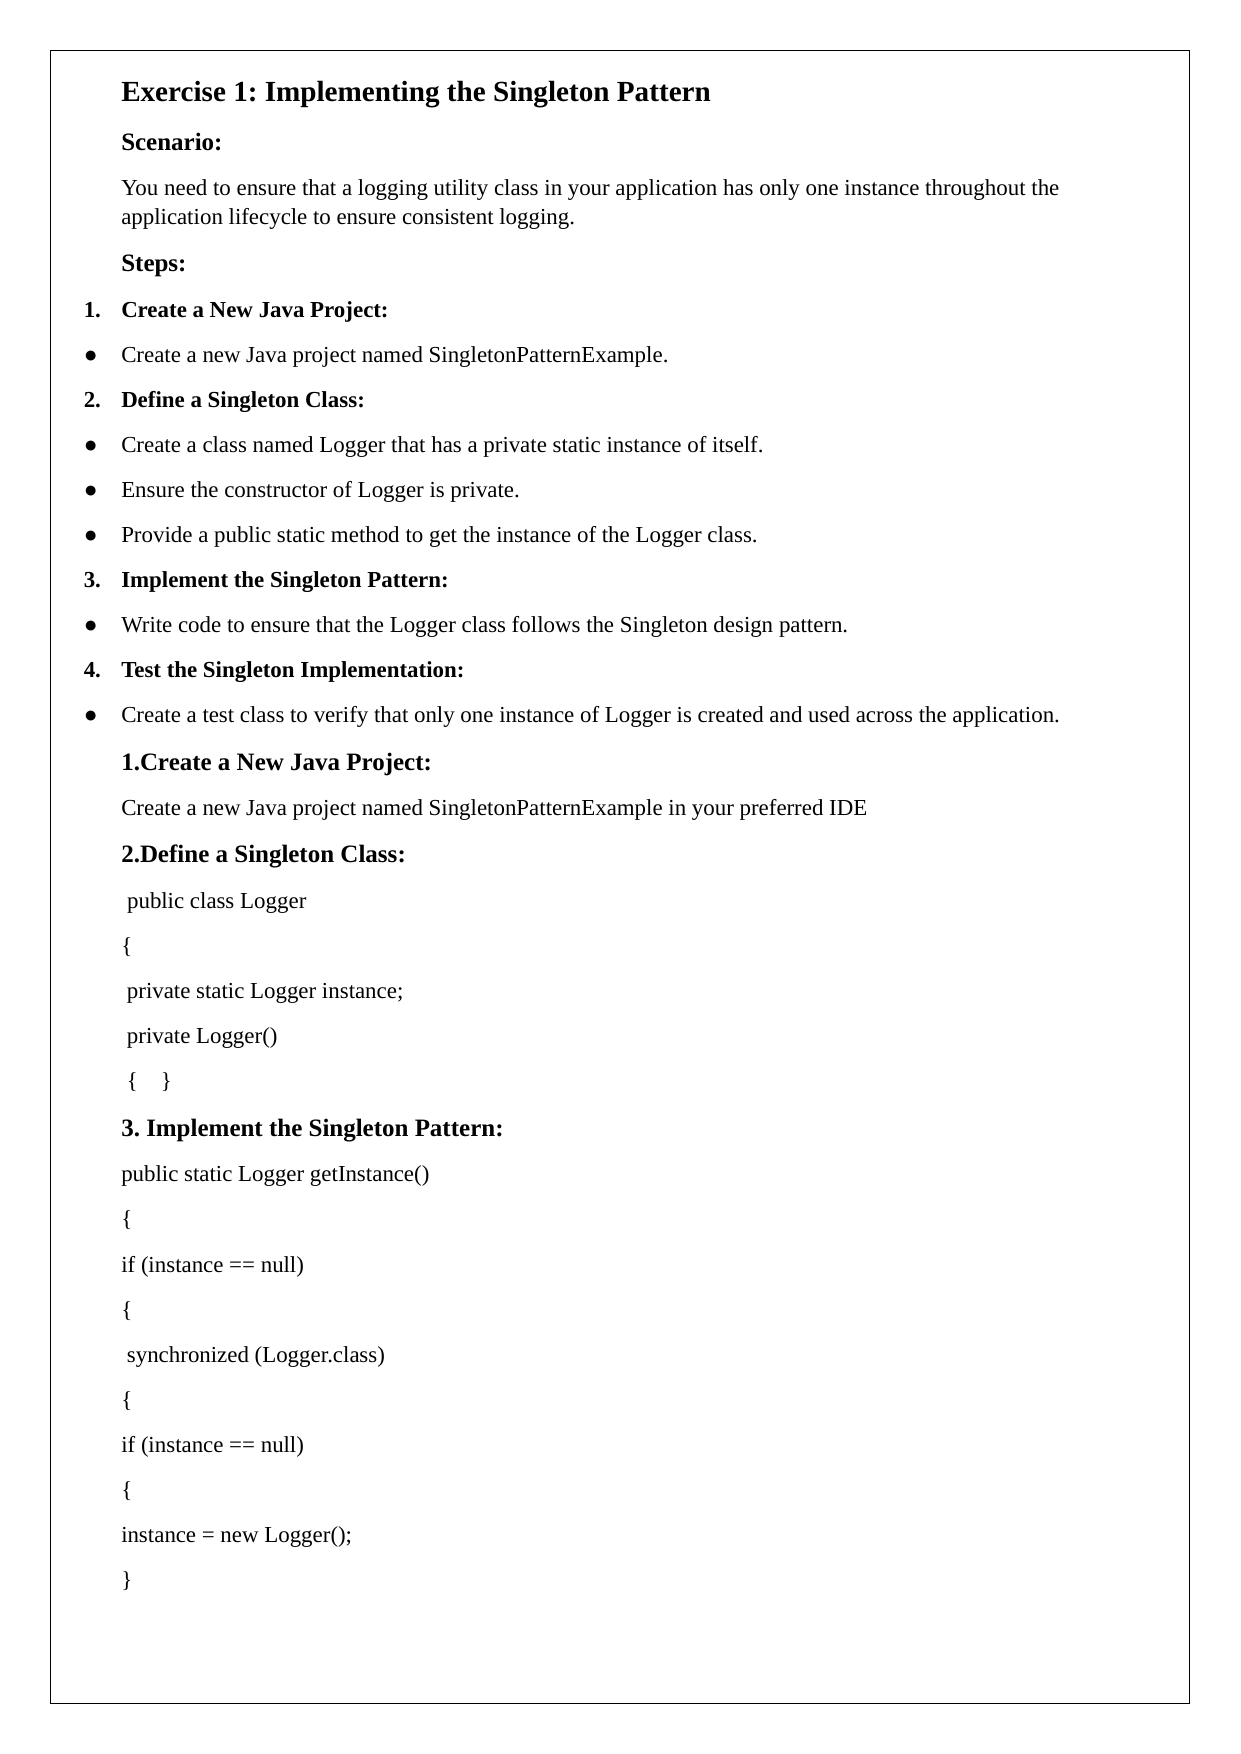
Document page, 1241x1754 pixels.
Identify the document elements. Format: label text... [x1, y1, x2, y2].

text { [121, 1386, 1139, 1412]
text Create a new Java project named SingletonPatternExample in your preferred IDE [121, 794, 1139, 821]
text You need to ensure that a logging utility class in your application has only one instance throughout the application lifecycle to ensure consistent logging. [121, 174, 1139, 229]
list Define a Singleton Class: [83, 386, 1139, 412]
text { } [121, 1068, 1139, 1094]
list Test the Singleton Implementation: [83, 656, 1139, 683]
text } [121, 1566, 1139, 1593]
list Create a new Java project named SingletonPatternExample. [83, 341, 1139, 367]
text 1.Create a New Java Project: [121, 747, 1139, 775]
text Steps: [121, 248, 1139, 277]
text public static Logger getInstance() [121, 1160, 1139, 1187]
text { [121, 1206, 1139, 1232]
list Ensure the constructor of Logger is private. [83, 476, 1139, 502]
text 2.Define a Singleton Class: [121, 839, 1139, 868]
text private Logger() [121, 1022, 1139, 1049]
text private static Logger instance; [121, 977, 1139, 1004]
text public class Logger [121, 887, 1139, 913]
text if (instance == null) [121, 1431, 1139, 1457]
list Write code to ensure that the Logger class follows the Singleton design pattern. [83, 611, 1139, 638]
text instance = new Logger(); [121, 1521, 1139, 1548]
text synchronized (Logger.class) [121, 1341, 1139, 1367]
list Provide a public static method to get the instance of the Logger class. [83, 521, 1139, 547]
text { [121, 932, 1139, 959]
text if (instance == null) [121, 1251, 1139, 1277]
text { [121, 1296, 1139, 1322]
text { [121, 1476, 1139, 1502]
list Create a New Java Project: [83, 296, 1139, 322]
text Exercise 1: Implementing the Singleton Pattern [121, 74, 1139, 107]
list Create a class named Logger that has a private static instance of itself. [83, 431, 1139, 457]
list Implement the Singleton Pattern: [83, 566, 1139, 593]
text Scenario: [121, 127, 1139, 155]
list Create a test class to verify that only one instance of Logger is created and used across the application. [83, 702, 1139, 728]
text 3. Implement the Singleton Pattern: [121, 1113, 1139, 1141]
